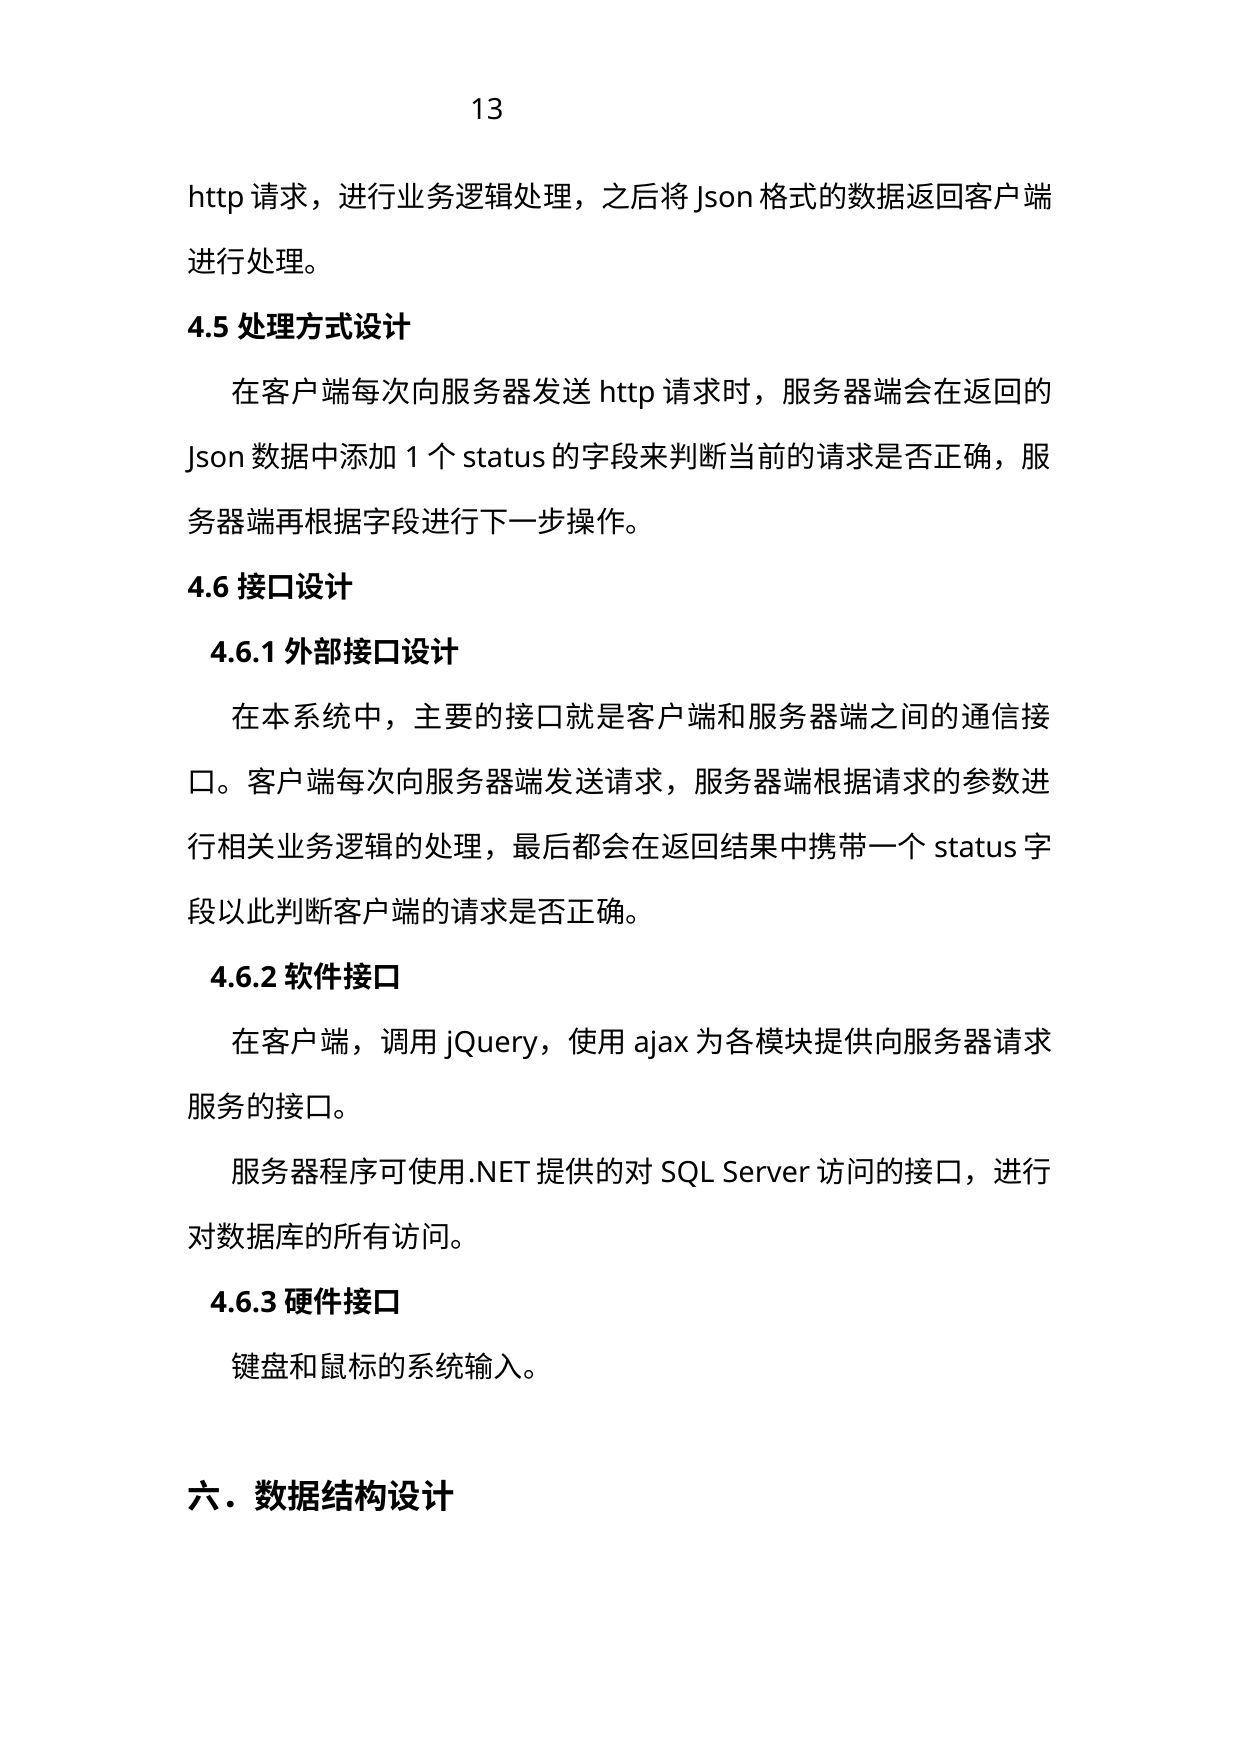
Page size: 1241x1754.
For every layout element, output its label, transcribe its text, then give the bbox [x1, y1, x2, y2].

text 服务器程序可使用.NET提供的对SQL Server访问的接口，进行对数据库的所有访问。 [187, 1137, 1053, 1267]
list 4.6.2 软件接口 [187, 942, 1053, 1007]
subtitle 数据结构设计 [187, 1462, 1053, 1527]
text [187, 162, 1053, 292]
subtitle 4.5 处理方式设计 [187, 292, 1053, 357]
subtitle 4.6 接口设计 [187, 552, 1053, 617]
text 在本系统中，主要的接口就是客户端和服务器端之间的通信接口。客户端每次向服务器端发送请求，服务器端根据请求的参数进行相关业务逻辑的处理，最后都会在返回结果中携带一个status字段以此判断客户端的请求是否正确。 [187, 682, 1053, 942]
text 在客户端每次向服务器发送http请求时，服务器端会在返回的Json数据中添加1个status的字段来判断当前的请求是否正确，服务器端再根据字段进行下一步操作。 [187, 357, 1053, 552]
text 键盘和鼠标的系统输入。 [231, 1332, 1053, 1397]
text 在客户端，调用jQuery，使用ajax为各模块提供向服务器请求服务的接口。 [187, 1007, 1053, 1137]
list 4.6.1 外部接口设计 [187, 617, 1053, 682]
list 4.6.3 硬件接口 [187, 1267, 1053, 1332]
